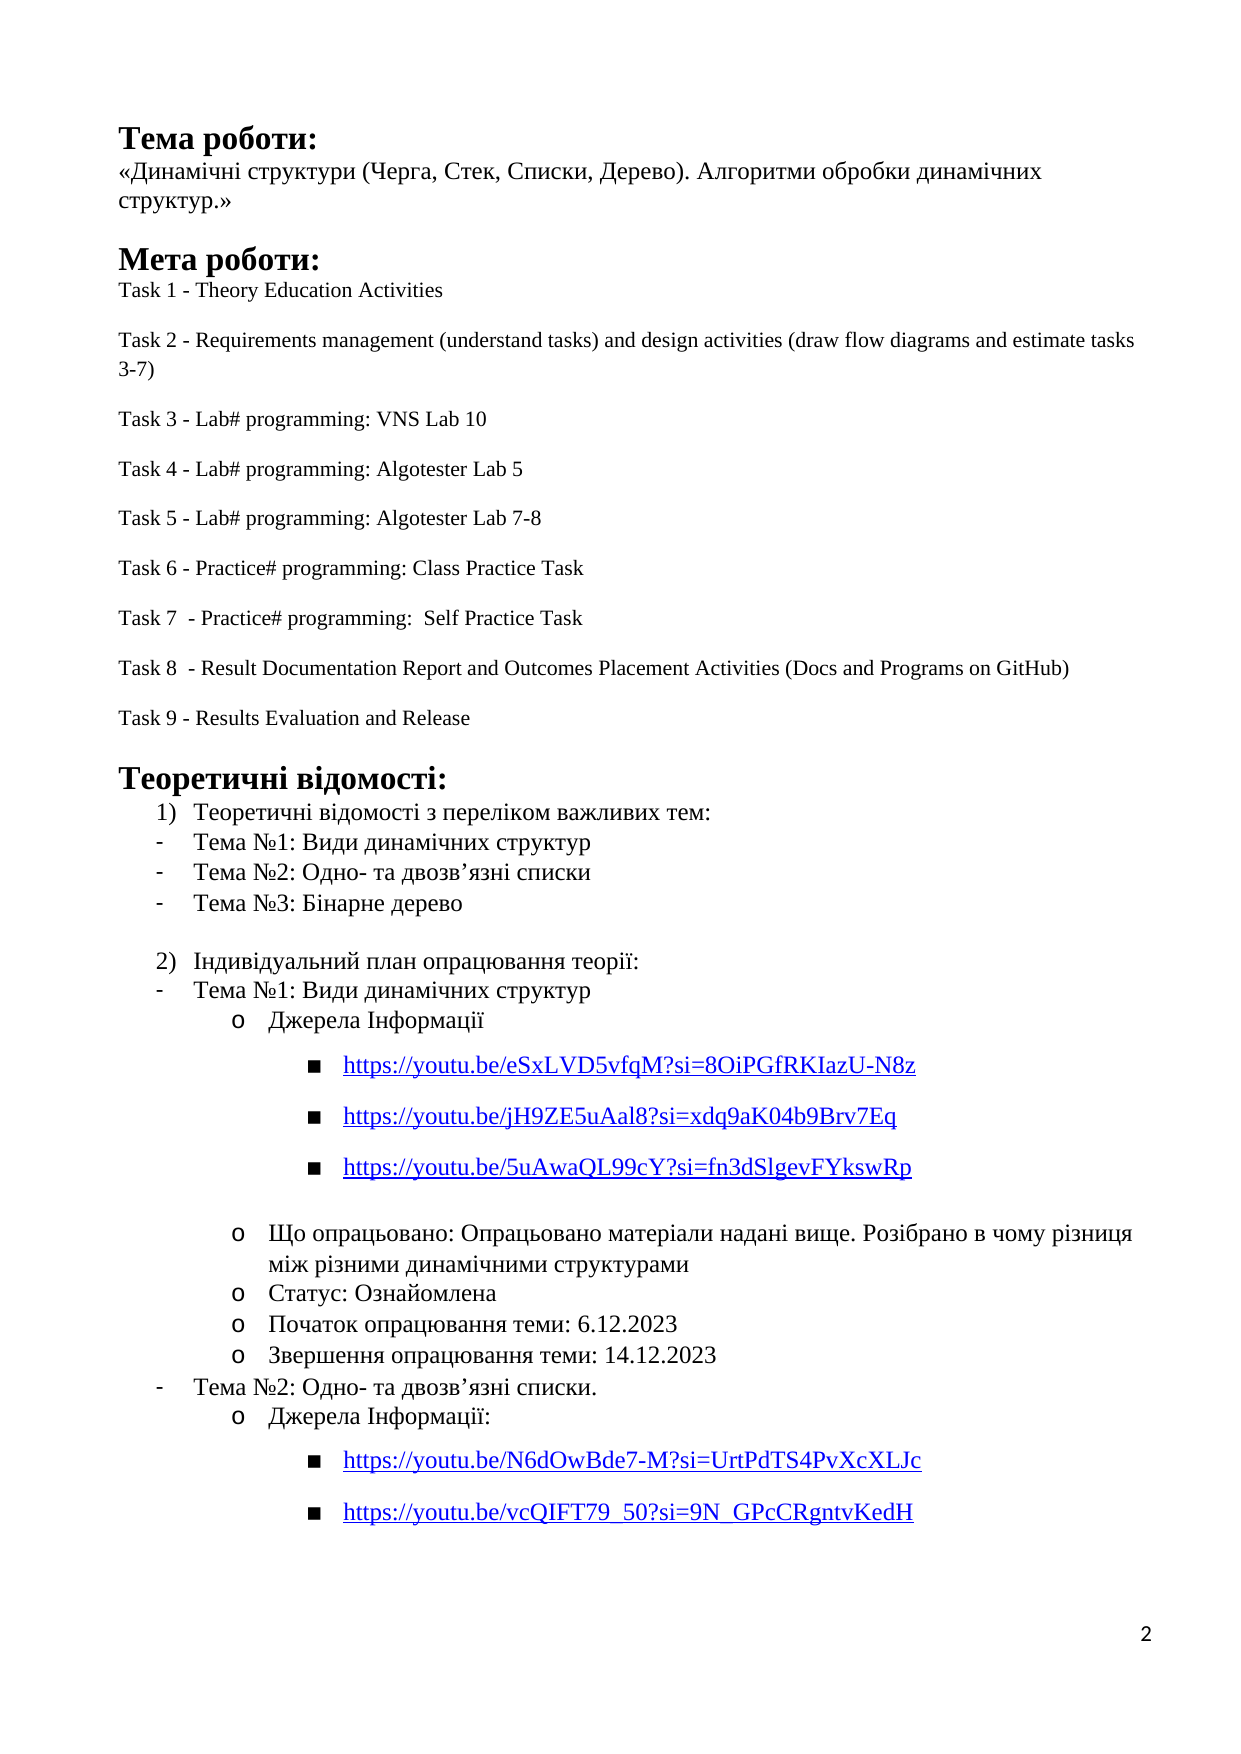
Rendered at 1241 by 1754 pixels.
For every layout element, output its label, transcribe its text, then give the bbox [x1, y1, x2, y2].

list Джерела Інформації [231, 1005, 1152, 1036]
list https://youtu.be/5uAwaQL99cY?si=fn3dSlgevFYkswRp [306, 1138, 1152, 1190]
text Task 7 - Practice# programming: Self Practice Task [118, 605, 1152, 630]
text Task 1 - Theory Education Activities [118, 277, 1152, 302]
subtitle Теоретичні відомості: [118, 758, 1152, 797]
text Task 8 - Result Documentation Report and Outcomes Placement Activities (Docs and Programs on GitHub) [118, 655, 1152, 680]
list Тема №2: Одно- та двозв’язні списки. [156, 1371, 1152, 1401]
list Джерела Інформації: [231, 1401, 1152, 1432]
list https://youtu.be/N6dOwBde7-M?si=UrtPdTS4PvXcXLJc [306, 1432, 1152, 1483]
list https://youtu.be/eSxLVD5vfqM?si=8OiPGfRKIazU-N8z [306, 1036, 1152, 1087]
list Початок опрацювання теми: 6.12.2023 [231, 1309, 1152, 1340]
list Тема №1: Види динамічних структур [156, 975, 1152, 1005]
list Звершення опрацювання теми: 14.12.2023 [231, 1340, 1152, 1371]
subtitle Тема роботи: [118, 118, 1152, 156]
text «Динамічні структури (Черга, Стек, Списки, Дерево). Алгоритми обробки динамічних структур.» [118, 156, 1152, 214]
list Тема №1: Види динамічних структур [156, 826, 1152, 856]
list Статус: Ознайомлена [231, 1278, 1152, 1309]
text Task 6 - Practice# programming: Class Practice Task [118, 555, 1152, 580]
list Тема №3: Бінарне дерево [156, 887, 1152, 917]
text Task 2 - Requirements management (understand tasks) and design activities (draw flow diagrams and estimate tasks 3-7) [118, 327, 1152, 381]
list Що опрацьовано: Опрацьовано матеріали надані вище. Розібрано в чому різниця між різними динамічними структурами [231, 1218, 1152, 1278]
text Task 9 - Results Evaluation and Release [118, 704, 1152, 730]
text Task 3 - Lab# programming: VNS Lab 10 [118, 406, 1152, 431]
text Task 5 - Lab# programming: Algotester Lab 7-8 [118, 505, 1152, 531]
subtitle Мета роботи: [118, 239, 1152, 277]
list Тема №2: Одно- та двозв’язні списки [156, 856, 1152, 887]
list Теоретичні відомості з переліком важливих тем: [156, 797, 1152, 826]
list https://youtu.be/vcQIFT79_50?si=9N_GPcCRgntvKedH [306, 1483, 1152, 1534]
text Task 4 - Lab# programming: Algotester Lab 5 [118, 456, 1152, 481]
list Індивідуальний план опрацювання теорії: [156, 946, 1152, 975]
list https://youtu.be/jH9ZE5uAal8?si=xdq9aK04b9Brv7Eq [306, 1087, 1152, 1138]
